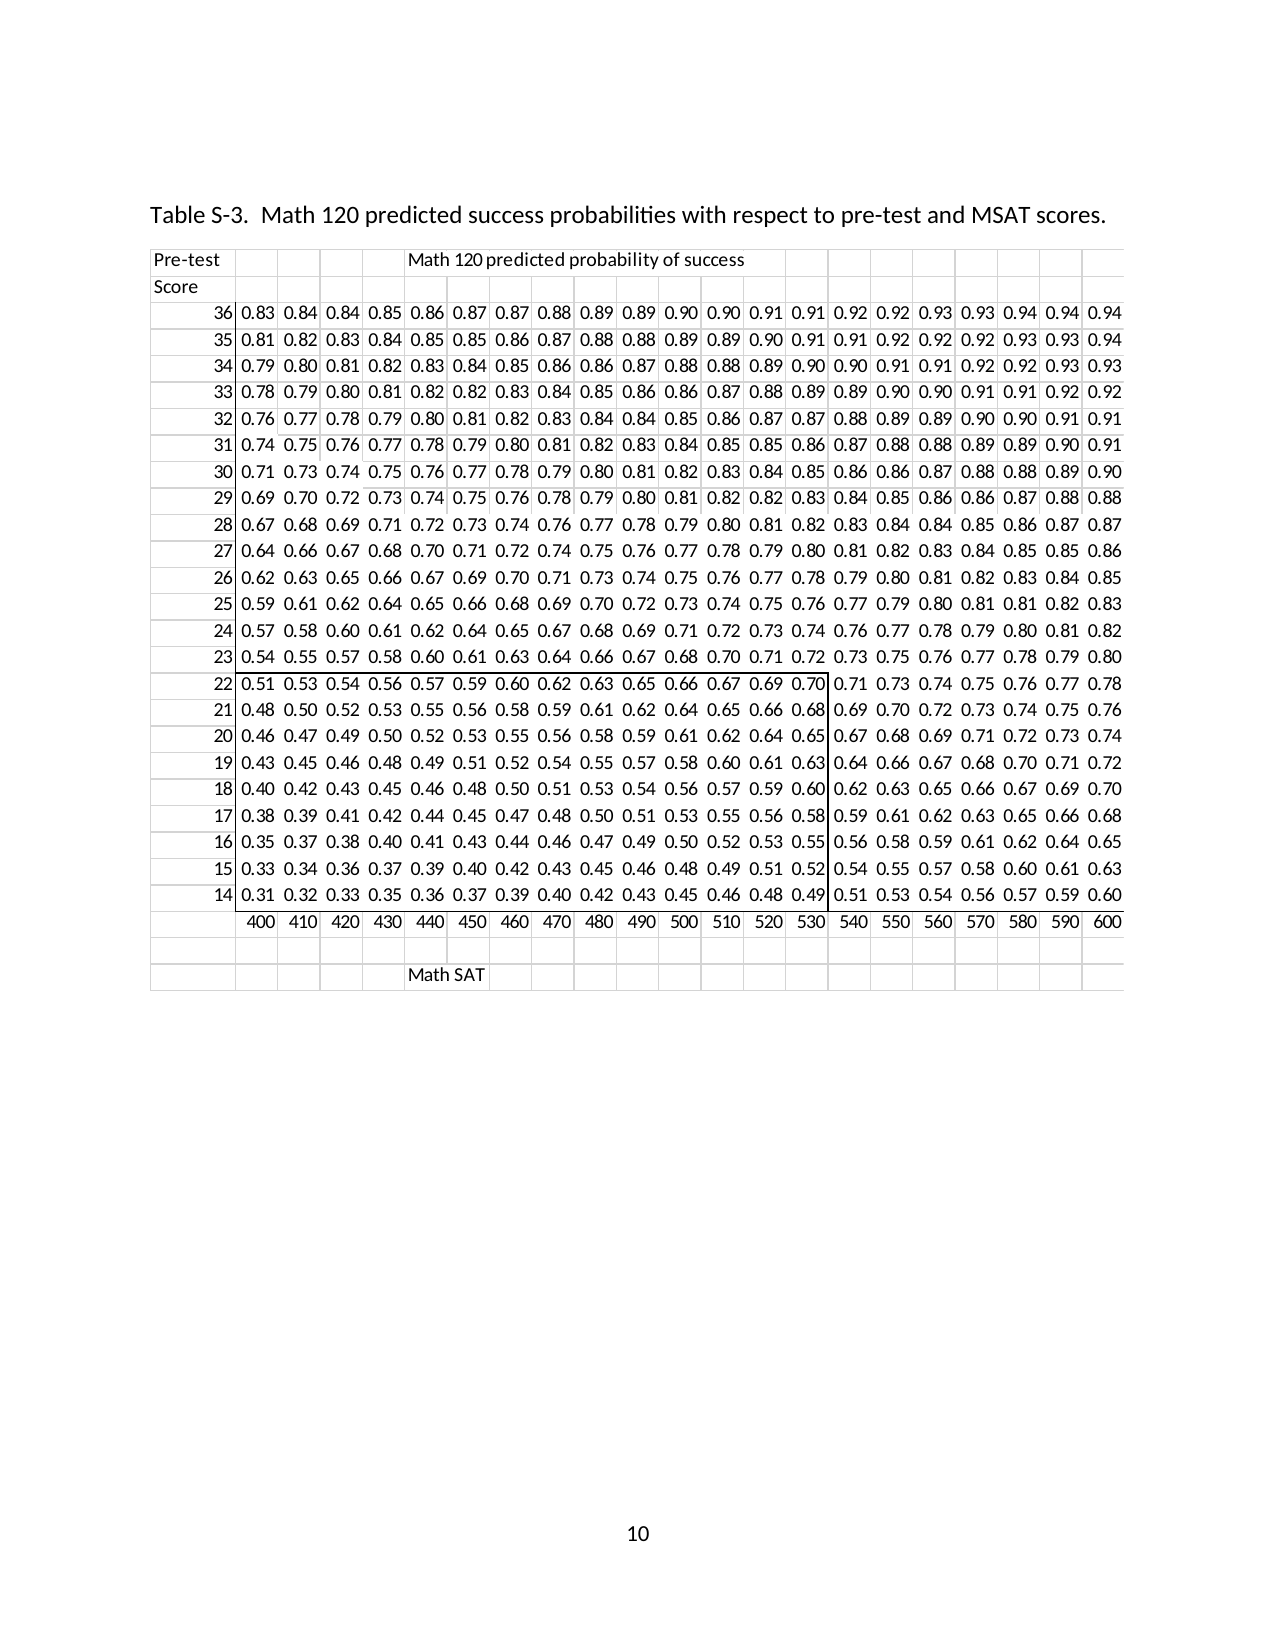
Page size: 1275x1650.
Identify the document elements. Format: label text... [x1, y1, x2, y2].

text Table S-3. Math 120 predicted success probabilities with respect to pre-test and MSAT scores. [150, 199, 1125, 230]
